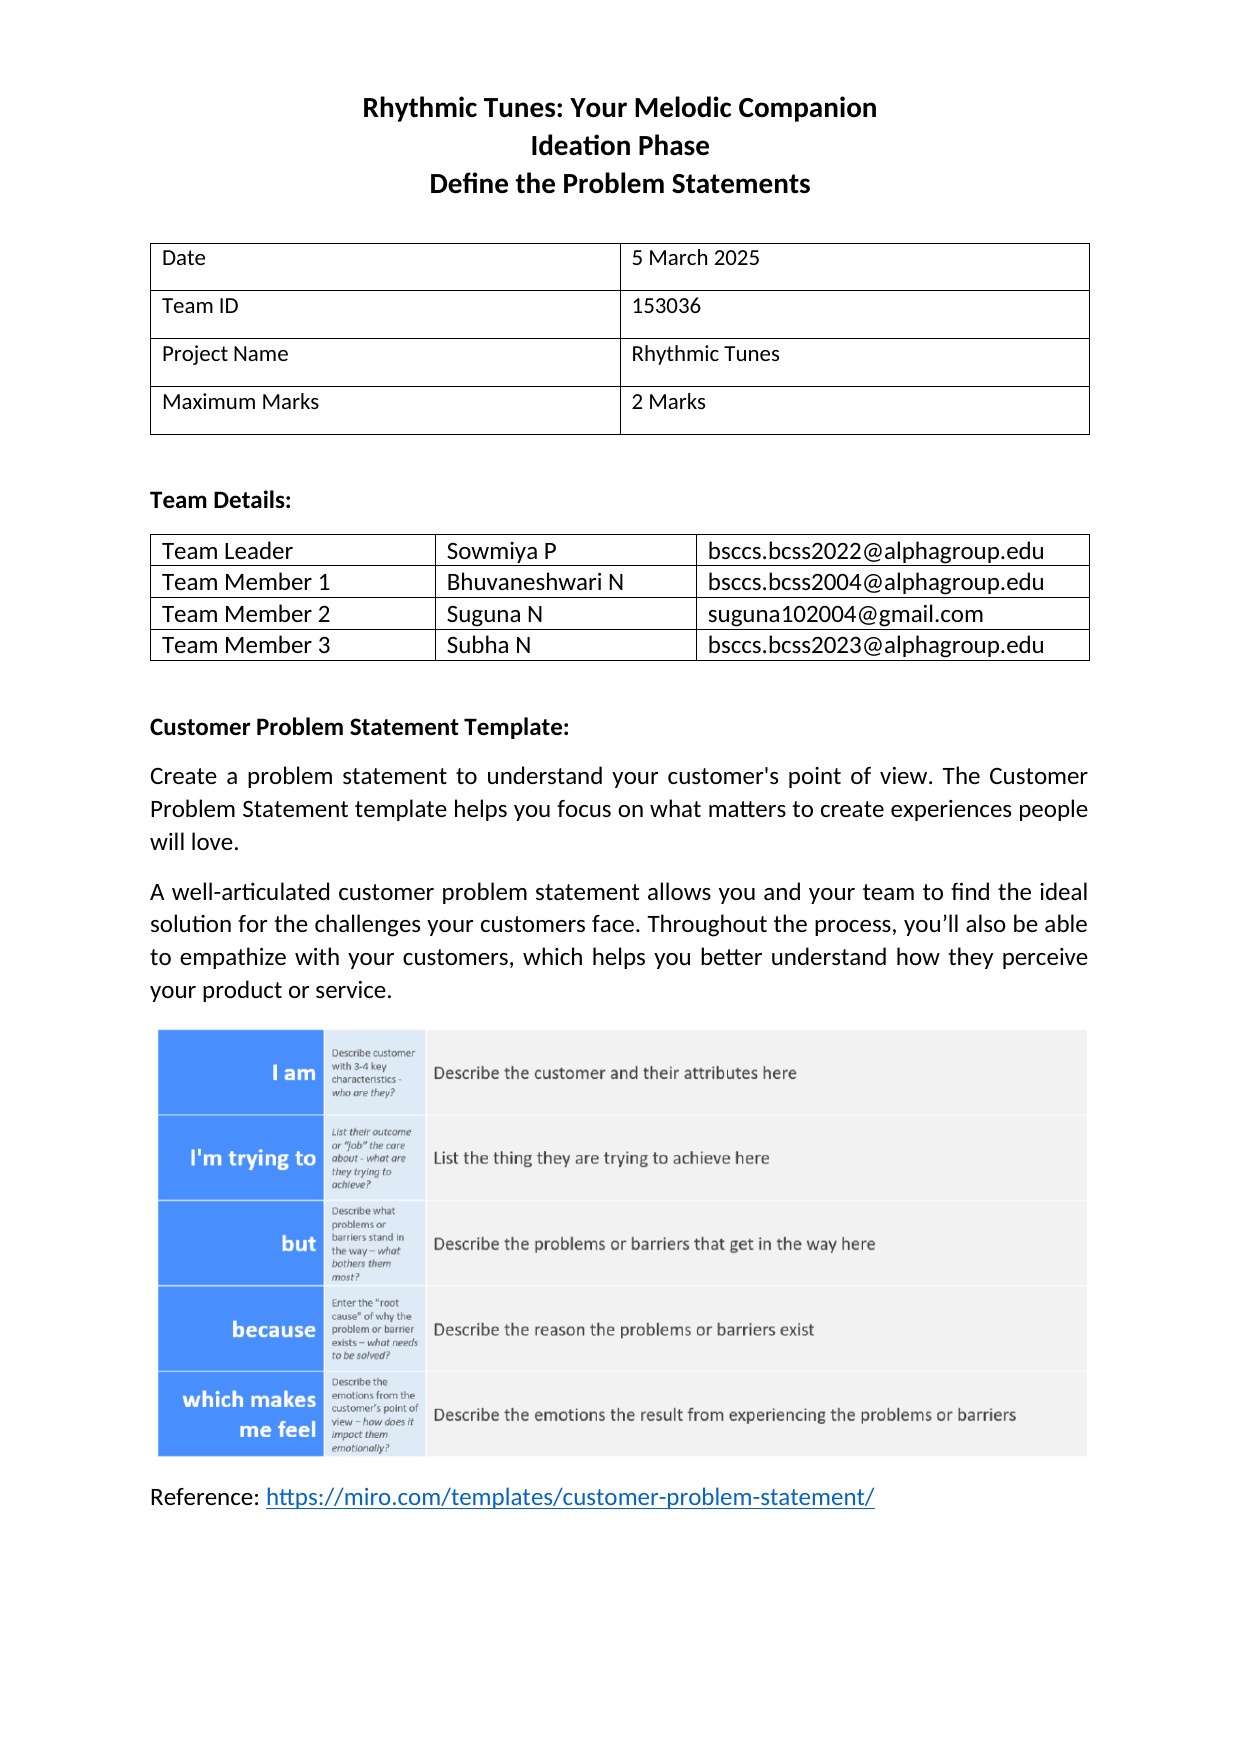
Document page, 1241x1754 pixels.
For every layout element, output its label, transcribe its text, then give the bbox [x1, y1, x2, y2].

text Ideation Phase [150, 127, 1090, 163]
table_cell Maximum Marks [151, 387, 620, 434]
text Define the Problem Statements [150, 166, 1090, 201]
table_cell Team Member 3 [151, 630, 435, 660]
text Reference: https://miro.com/templates/customer-problem-statement/ [150, 1481, 1090, 1512]
picture [150, 1024, 1091, 1463]
table_header Sowmiya P [436, 535, 696, 565]
table_cell Team Member 2 [151, 598, 435, 628]
table_cell suguna102004@gmail.com [697, 598, 1089, 628]
text Customer Problem Statement Template: [150, 711, 1090, 741]
table_header Date [151, 244, 620, 290]
table_cell bsccs.bcss2023@alphagroup.edu [697, 630, 1089, 660]
text Team Details: [150, 484, 1090, 515]
table_cell Team ID [151, 291, 620, 338]
table_cell Bhuvaneshwari N [436, 566, 696, 597]
table_header 5 March 2025 [621, 244, 1089, 290]
table_cell Project Name [151, 339, 620, 386]
table_cell bsccs.bcss2004@alphagroup.edu [697, 566, 1089, 597]
table_cell Rhythmic Tunes [621, 339, 1089, 386]
text A well-articulated customer problem statement allows you and your team to find the ideal solution for the challenges your customers face. Throughout the process, you’ll also be able to empathize with your customers, which helps you better understand how they perceive your product or service. [150, 876, 1090, 1005]
table_header bsccs.bcss2022@alphagroup.edu [697, 535, 1089, 565]
text Rhythmic Tunes: Your Melodic Companion [150, 89, 1090, 124]
table_cell Suguna N [436, 598, 696, 628]
table_cell Team Member 1 [151, 566, 435, 597]
table_header Team Leader [151, 535, 435, 565]
table_cell 153036 [621, 291, 1089, 338]
text Create a problem statement to understand your customer's point of view. The Customer Problem Statement template helps you focus on what matters to create experiences people will love. [150, 760, 1090, 857]
table_cell 2 Marks [621, 387, 1089, 434]
table_cell Subha N [436, 630, 696, 660]
